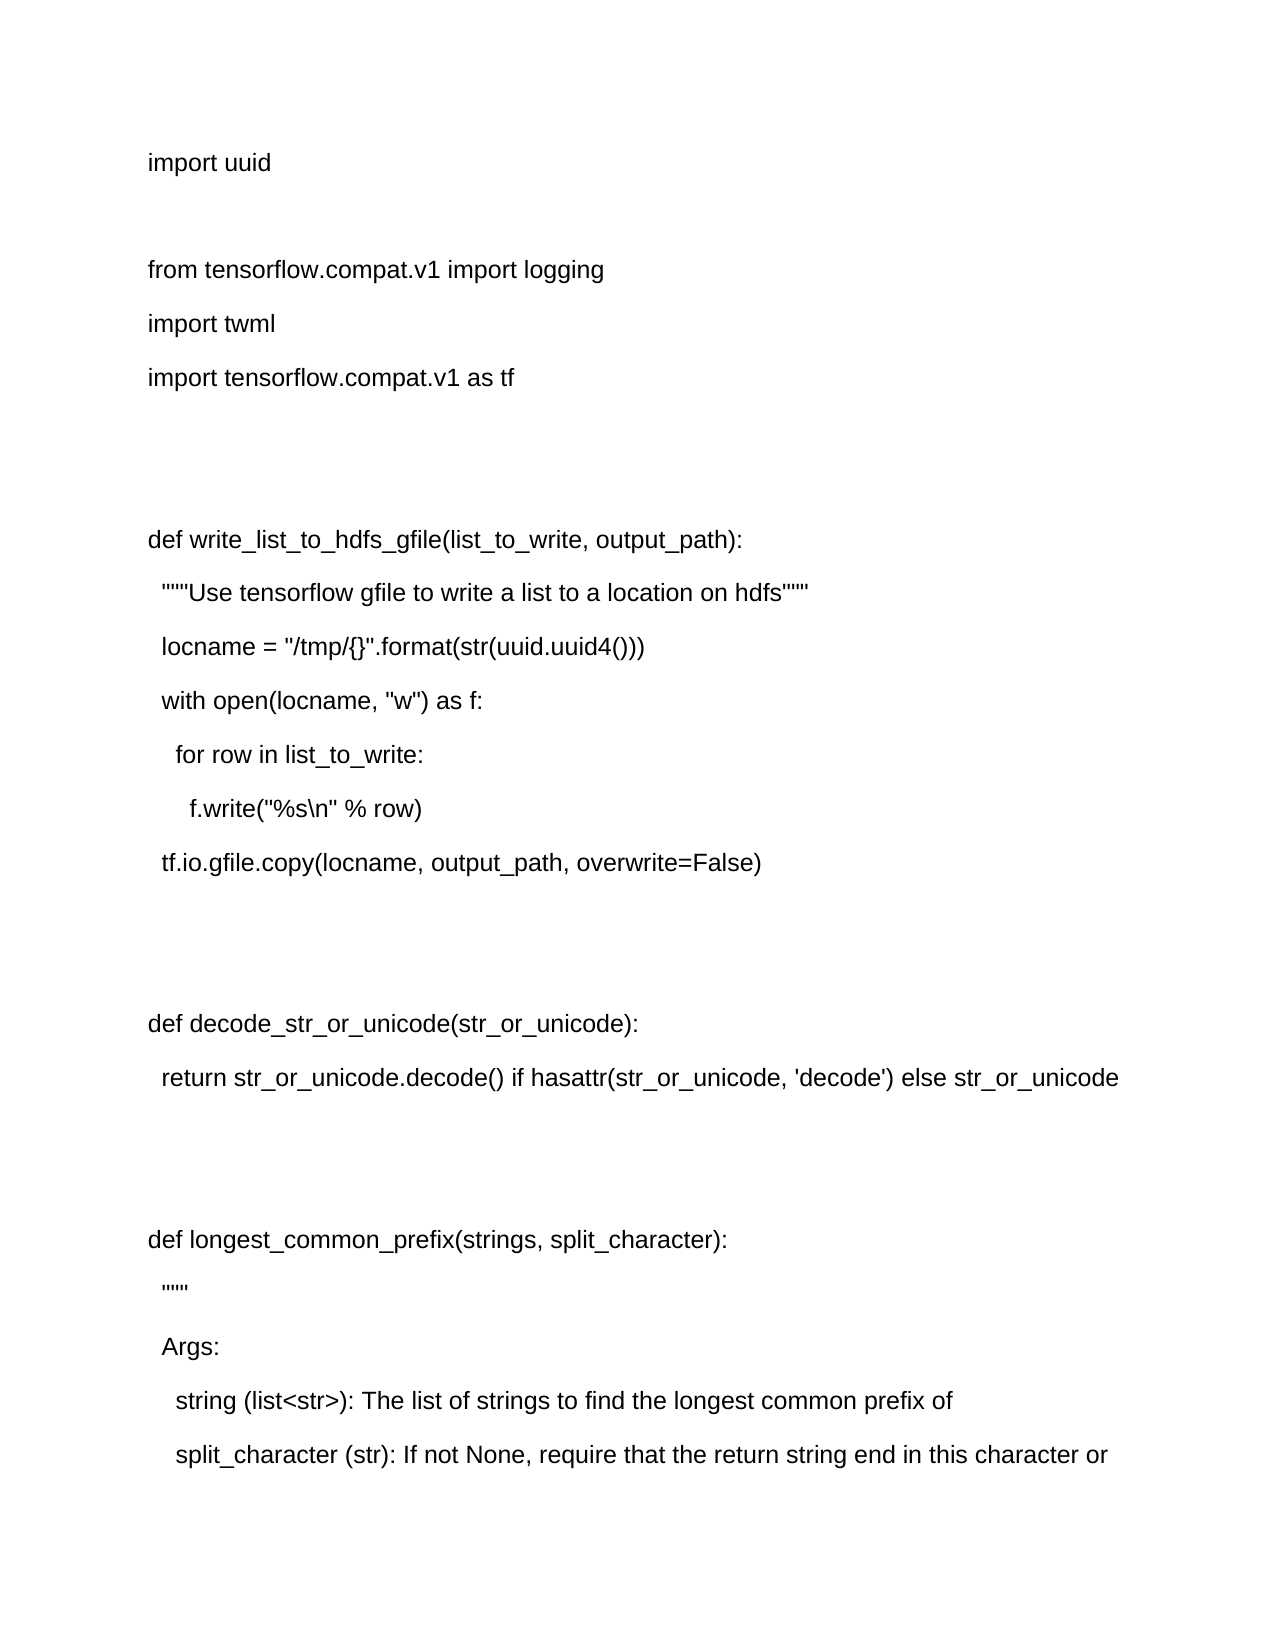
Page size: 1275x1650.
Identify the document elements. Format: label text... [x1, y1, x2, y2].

text import twml [148, 309, 1127, 338]
text from tensorflow.compat.v1 import logging [148, 255, 1127, 284]
text f.write("%s\n" % row) [148, 794, 1127, 823]
text import uuid [148, 148, 1127, 176]
text Args: [148, 1332, 1127, 1361]
text """ [148, 1278, 1127, 1307]
text def longest_common_prefix(strings, split_character): [148, 1225, 1127, 1253]
text split_character (str): If not None, require that the return string end in this character or [148, 1440, 1127, 1469]
text def decode_str_or_unicode(str_or_unicode): [148, 1009, 1127, 1038]
text locname = "/tmp/{}".format(str(uuid.uuid4())) [148, 632, 1127, 661]
text import tensorflow.compat.v1 as tf [148, 363, 1127, 392]
text string (list<str>): The list of strings to find the longest common prefix of [148, 1386, 1127, 1415]
text """Use tensorflow gfile to write a list to a location on hdfs""" [148, 578, 1127, 607]
text tf.io.gfile.copy(locname, output_path, overwrite=False) [148, 848, 1127, 876]
text return str_or_unicode.decode() if hasattr(str_or_unicode, 'decode') else str_or_unicode [148, 1063, 1127, 1092]
text def write_list_to_hdfs_gfile(list_to_write, output_path): [148, 524, 1127, 553]
text for row in list_to_write: [148, 740, 1127, 769]
text with open(locname, "w") as f: [148, 686, 1127, 715]
